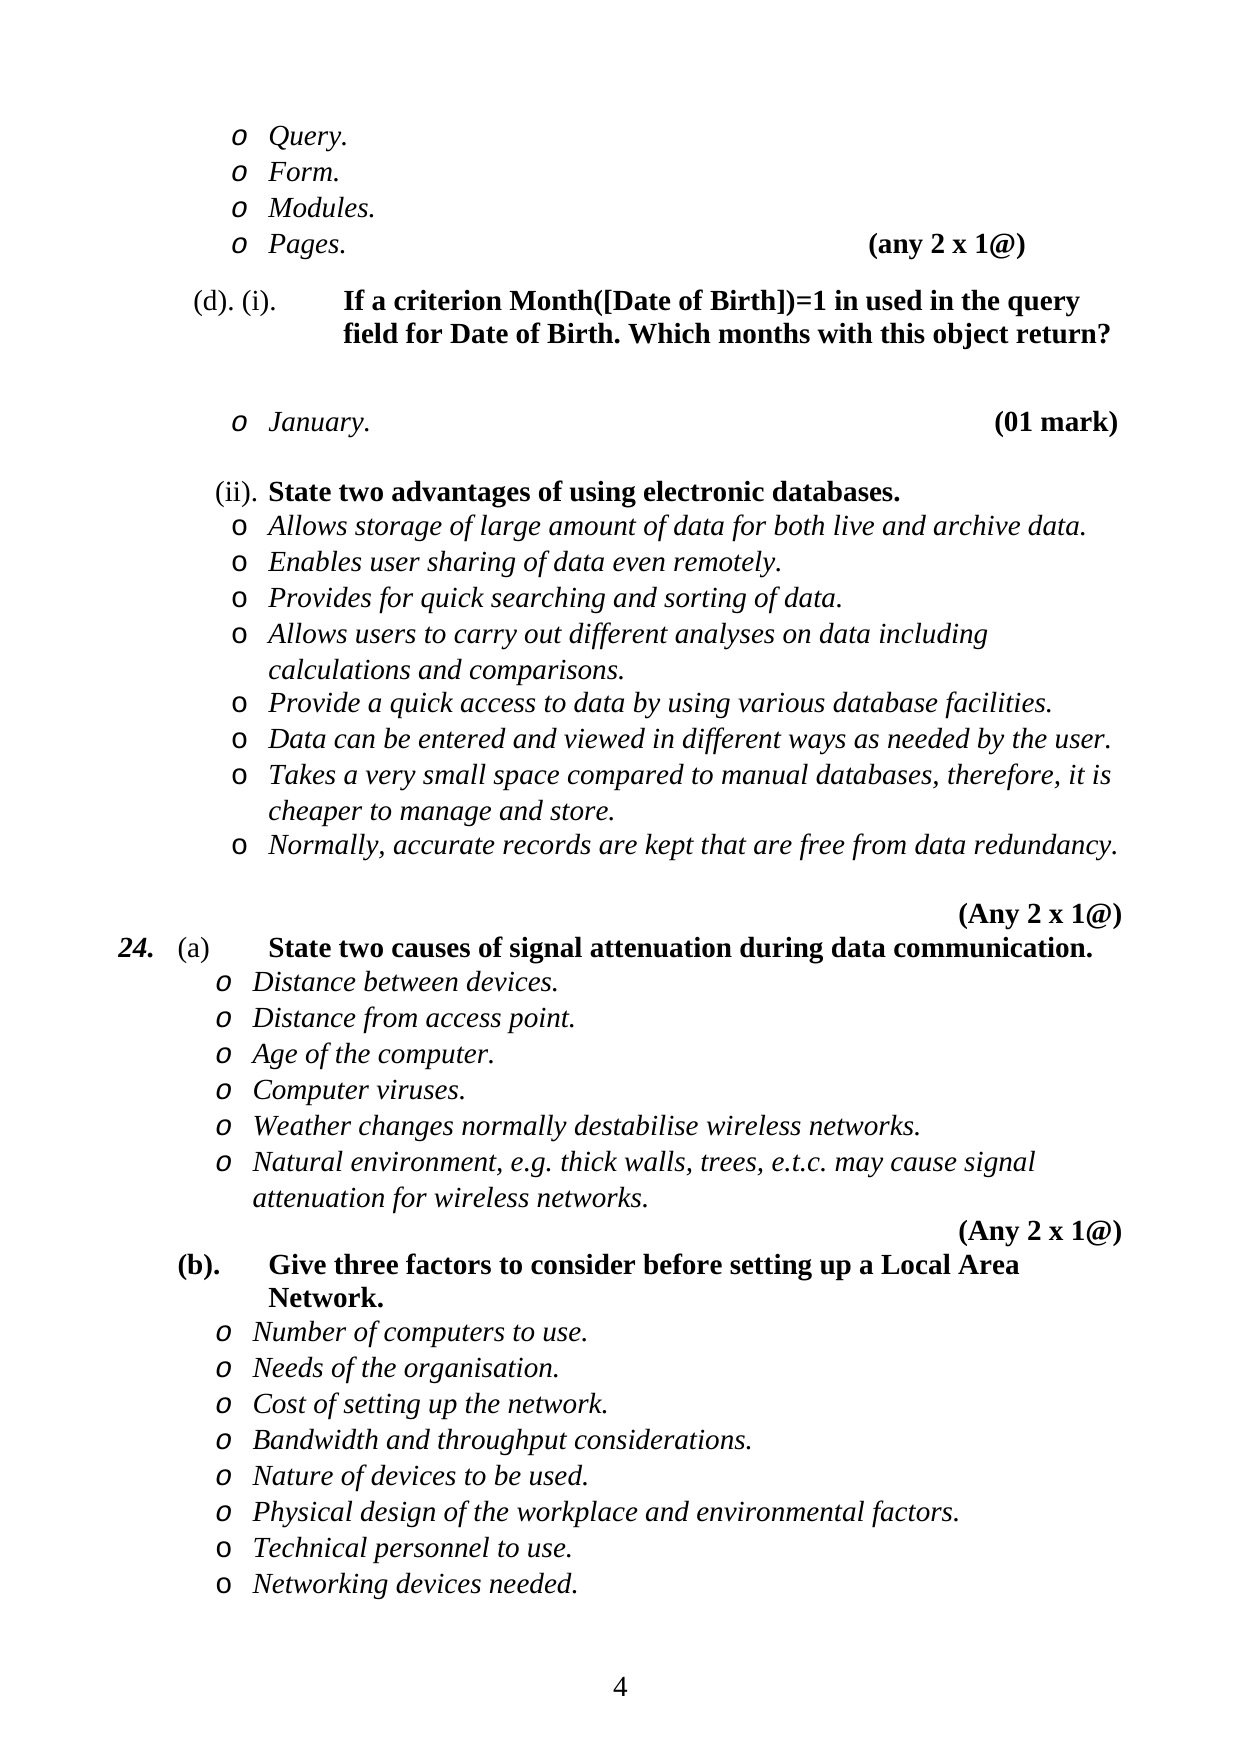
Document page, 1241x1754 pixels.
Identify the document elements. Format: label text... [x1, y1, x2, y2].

list Modules. [231, 190, 1122, 226]
list Bandwidth and throughput considerations. [215, 1422, 1122, 1458]
list Query. [231, 118, 1122, 154]
list Provide a quick access to data by using various database facilities. [231, 685, 1122, 721]
list Distance from access point. [215, 1000, 1122, 1036]
list (a) State two causes of signal attenuation during data communication. [118, 930, 1122, 964]
list Age of the computer. [215, 1036, 1122, 1072]
list Nature of devices to be used. [215, 1458, 1122, 1494]
list January. (01 mark) [231, 404, 1122, 441]
list Form. [231, 154, 1122, 190]
list Number of computers to use. [215, 1314, 1122, 1350]
list Cost of setting up the network. [215, 1386, 1122, 1422]
list Data can be entered and viewed in different ways as needed by the user. [231, 721, 1122, 757]
list (Any 2 x 1@) [177, 897, 1122, 930]
list Natural environment, e.g. thick walls, trees, e.t.c. may cause signal attenuation for wireless networks. [215, 1144, 1122, 1213]
list Technical personnel to use. [215, 1530, 1122, 1566]
list (ii). State two advantages of using electronic databases. [177, 474, 1122, 508]
list Takes a very small space compared to manual databases, therefore, it is cheaper to manage and store. [231, 757, 1122, 827]
list Computer viruses. [215, 1072, 1122, 1108]
list Needs of the organisation. [215, 1350, 1122, 1386]
list Enables user sharing of data even remotely. [231, 544, 1122, 580]
list Allows storage of large amount of data for both live and archive data. [231, 508, 1122, 544]
list Allows users to carry out different analyses on data including calculations and comparisons. [231, 616, 1122, 685]
list Networking devices needed. [215, 1566, 1122, 1602]
list Provides for quick searching and sorting of data. [231, 580, 1122, 616]
list Distance between devices. [215, 964, 1122, 1000]
list Normally, accurate records are kept that are free from data redundancy. [231, 827, 1122, 863]
list Pages. (any 2 x 1@) [231, 226, 1122, 262]
list (Any 2 x 1@) [177, 1213, 1122, 1247]
list Physical design of the workplace and environmental factors. [215, 1494, 1122, 1530]
list (b). Give three factors to consider before setting up a Local Area Network. [177, 1247, 1122, 1314]
list Weather changes normally destabilise wireless networks. [215, 1108, 1122, 1144]
text (d). (i). If a criterion Month([Date of Birth])=1 in used in the query field for Date of Birth. Which months with this object return? [118, 283, 1122, 384]
